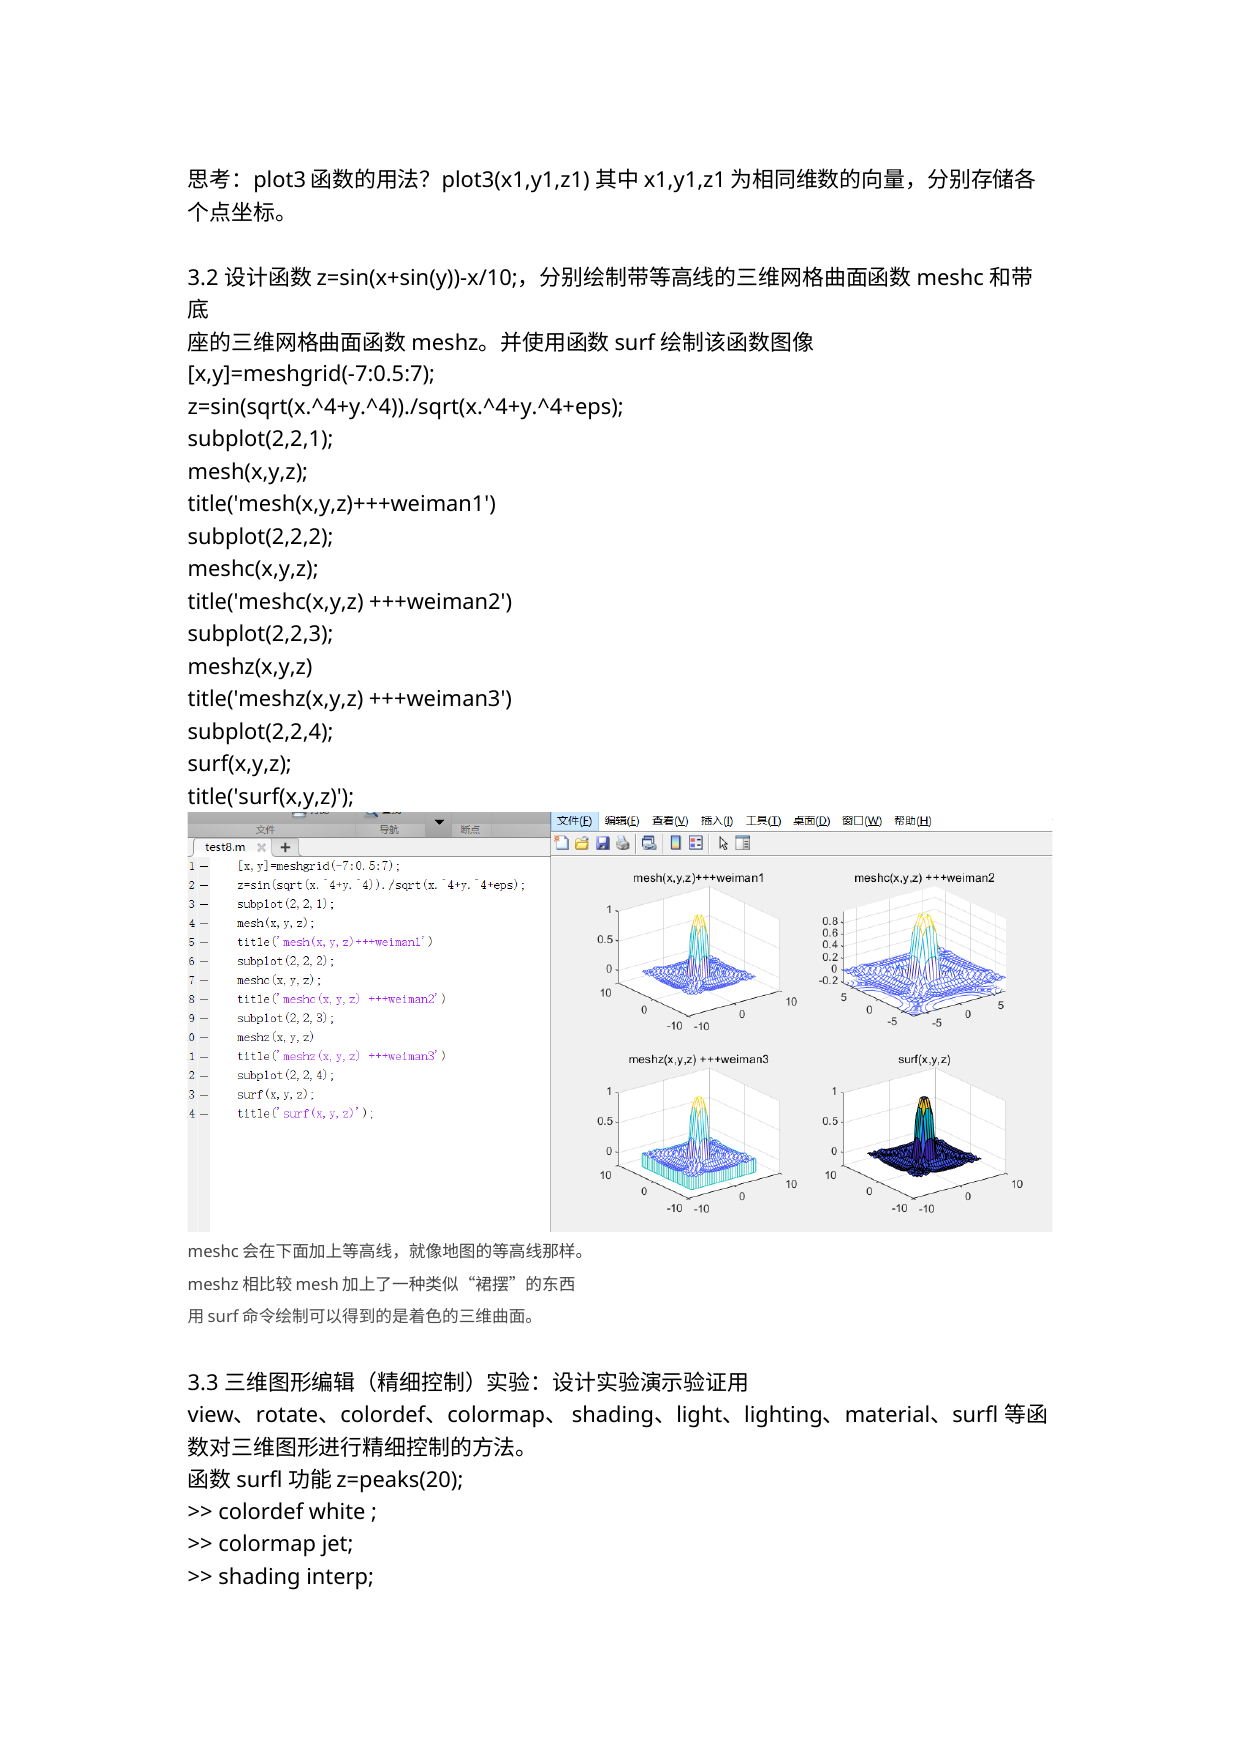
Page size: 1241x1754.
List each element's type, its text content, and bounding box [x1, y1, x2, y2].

text 函数 surfl 功能z=peaks(20); [187, 1462, 1053, 1494]
text 3.3 三维图形编辑（精细控制）实验：设计实验演示验证用 view、rotate、colordef、colormap、 shading、light、lighting、material、surfl 等函数对三维图形进行精细控制的方法。 [187, 1364, 1053, 1462]
text subplot(2,2,2); [187, 519, 1053, 552]
text >> colormap jet; [187, 1527, 1053, 1559]
text mesh(x,y,z); [187, 454, 1053, 487]
picture [187, 812, 1053, 1232]
text meshz(x,y,z) [187, 649, 1053, 682]
text >> shading interp; [187, 1559, 1053, 1592]
text meshc会在下面加上等高线，就像地图的等高线那样。 [187, 1234, 1053, 1267]
text surf(x,y,z); [187, 747, 1053, 779]
text 3.2 设计函数 z=sin(x+sin(y))-x/10;，分别绘制带等高线的三维网格曲面函数 meshc 和带底 [187, 259, 1053, 324]
text >> colordef white ; [187, 1494, 1053, 1527]
text 用surf命令绘制可以得到的是着色的三维曲面。 [187, 1299, 1053, 1332]
text meshz相比较mesh加上了一种类似“裙摆”的东西 [187, 1267, 1053, 1299]
text subplot(2,2,1); [187, 422, 1053, 454]
text meshc(x,y,z); [187, 552, 1053, 584]
text title('meshz(x,y,z) +++weiman3') [187, 682, 1053, 714]
text 思考：plot3函数的用法？plot3(x1,y1,z1) 其中x1,y1,z1为相同维数的向量，分别存储各个点坐标。 [187, 162, 1053, 227]
text subplot(2,2,3); [187, 617, 1053, 649]
text title('surf(x,y,z)'); [187, 779, 1053, 812]
text title('mesh(x,y,z)+++weiman1') [187, 487, 1053, 519]
text [x,y]=meshgrid(-7:0.5:7); [187, 357, 1053, 389]
text z=sin(sqrt(x.^4+y.^4))./sqrt(x.^4+y.^4+eps); [187, 389, 1053, 422]
text subplot(2,2,4); [187, 714, 1053, 747]
text 座的三维网格曲面函数 meshz。并使用函数 surf 绘制该函数图像 [187, 324, 1053, 357]
text title('meshc(x,y,z) +++weiman2') [187, 584, 1053, 617]
